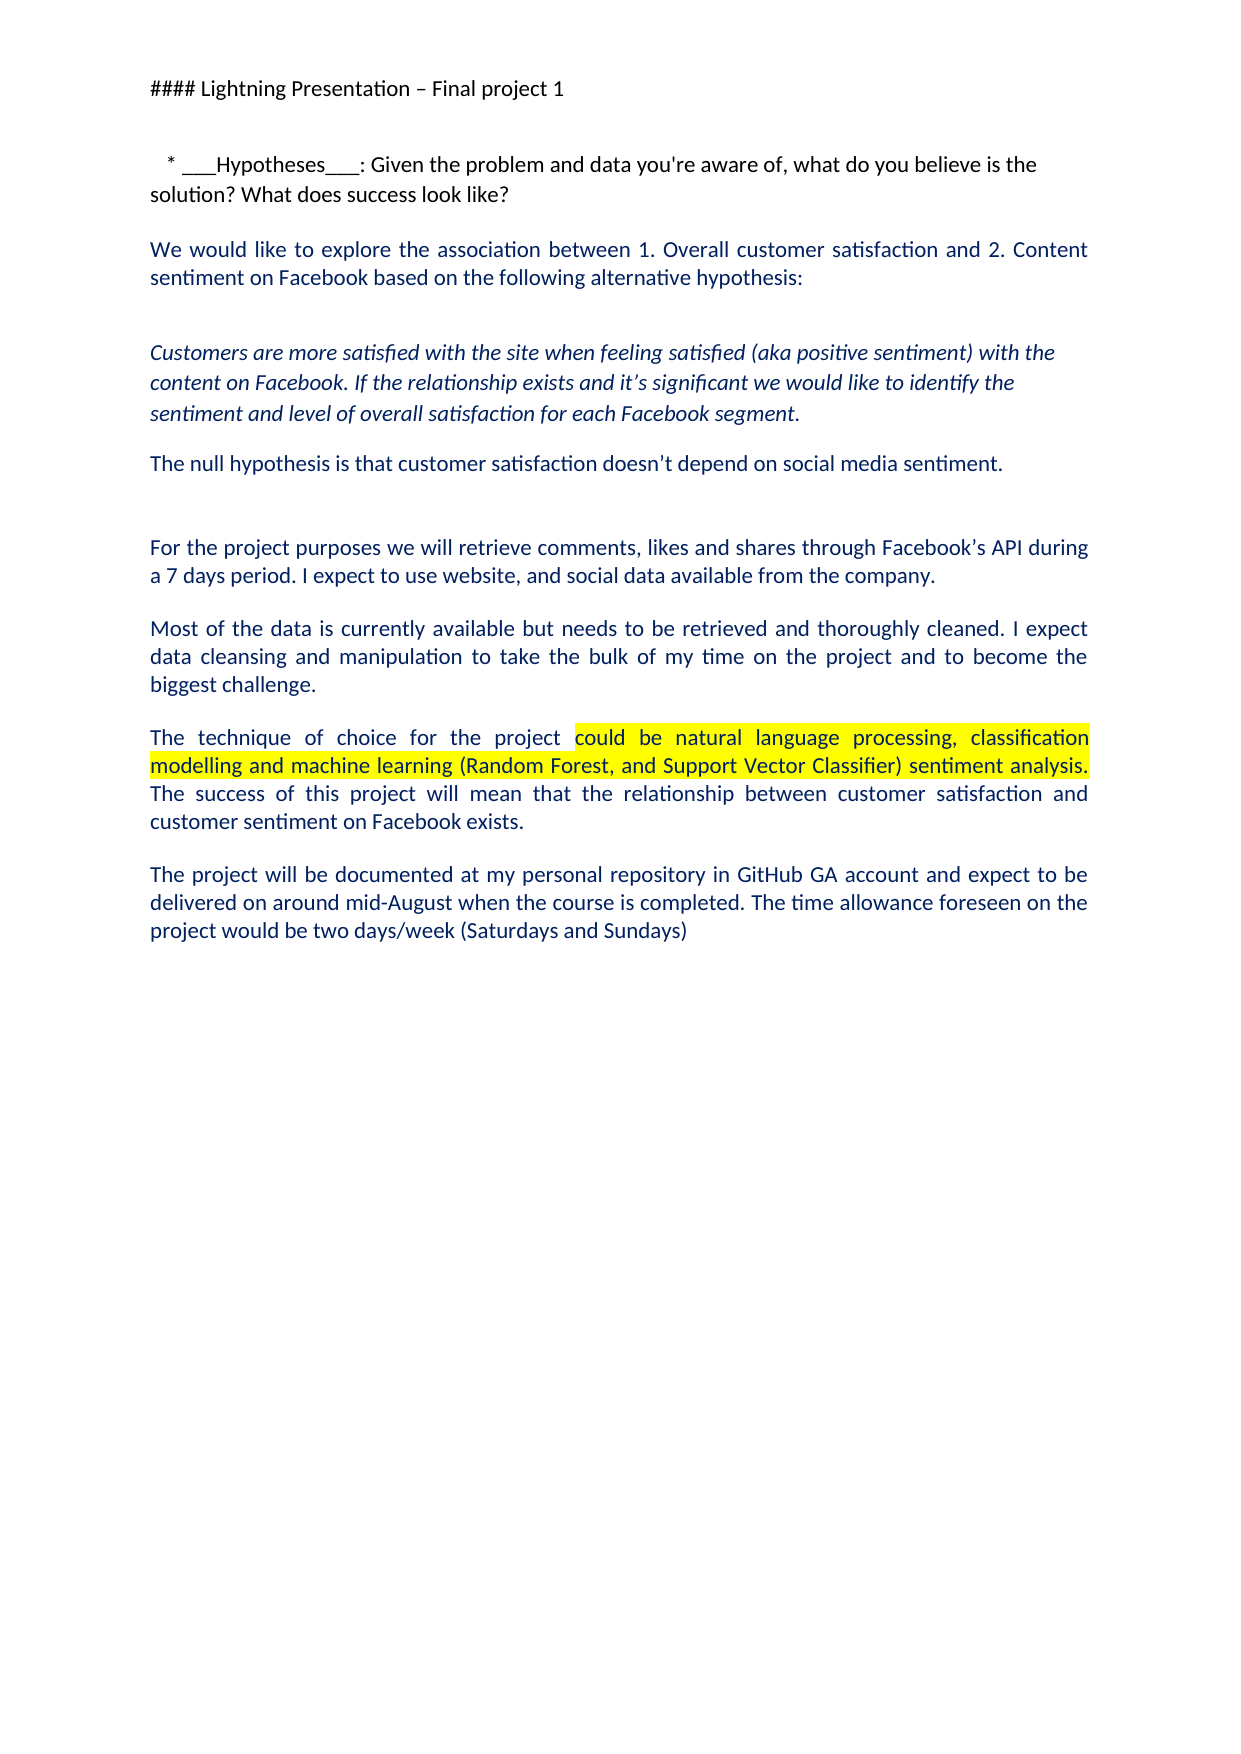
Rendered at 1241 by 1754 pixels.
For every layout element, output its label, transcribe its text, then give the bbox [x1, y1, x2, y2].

text Most of the data is currently available but needs to be retrieved and thoroughly cleaned. I expect data cleansing and manipulation to take the bulk of my time on the project and to become the biggest challenge. [150, 614, 1090, 698]
text The null hypothesis is that customer satisfaction doesn’t depend on social media sentiment. [150, 446, 1040, 477]
text For the project purposes we will retrieve comments, likes and shares through Facebook’s API during a 7 days period. I expect to use website, and social data available from the company. [150, 533, 1090, 589]
text The technique of choice for the project could be natural language processing, classification modelling and machine learning (Random Forest, and Support Vector Classifier) sentiment analysis. The success of this project will mean that the relationship between customer satisfaction and customer sentiment on Facebook exists. [150, 779, 1090, 835]
text We would like to explore the association between 1. Overall customer satisfaction and 2. Content sentiment on Facebook based on the following alternative hypothesis: [150, 235, 1090, 291]
text Customers are more satisfied with the site when feeling satisfied (aka positive sentiment) with the content on Facebook. If the relationship exists and it’s significant we would like to identify the sentiment and level of overall satisfaction for each Facebook segment. [150, 338, 1090, 427]
text The project will be documented at my personal repository in GitHub GA account and expect to be delivered on around mid-August when the course is completed. The time allowance foreseen on the project would be two days/week (Saturdays and Sundays) [150, 860, 1090, 944]
text * ___Hypotheses___: Given the problem and data you're aware of, what do you believe is the solution? What does success look like? [150, 150, 1090, 208]
